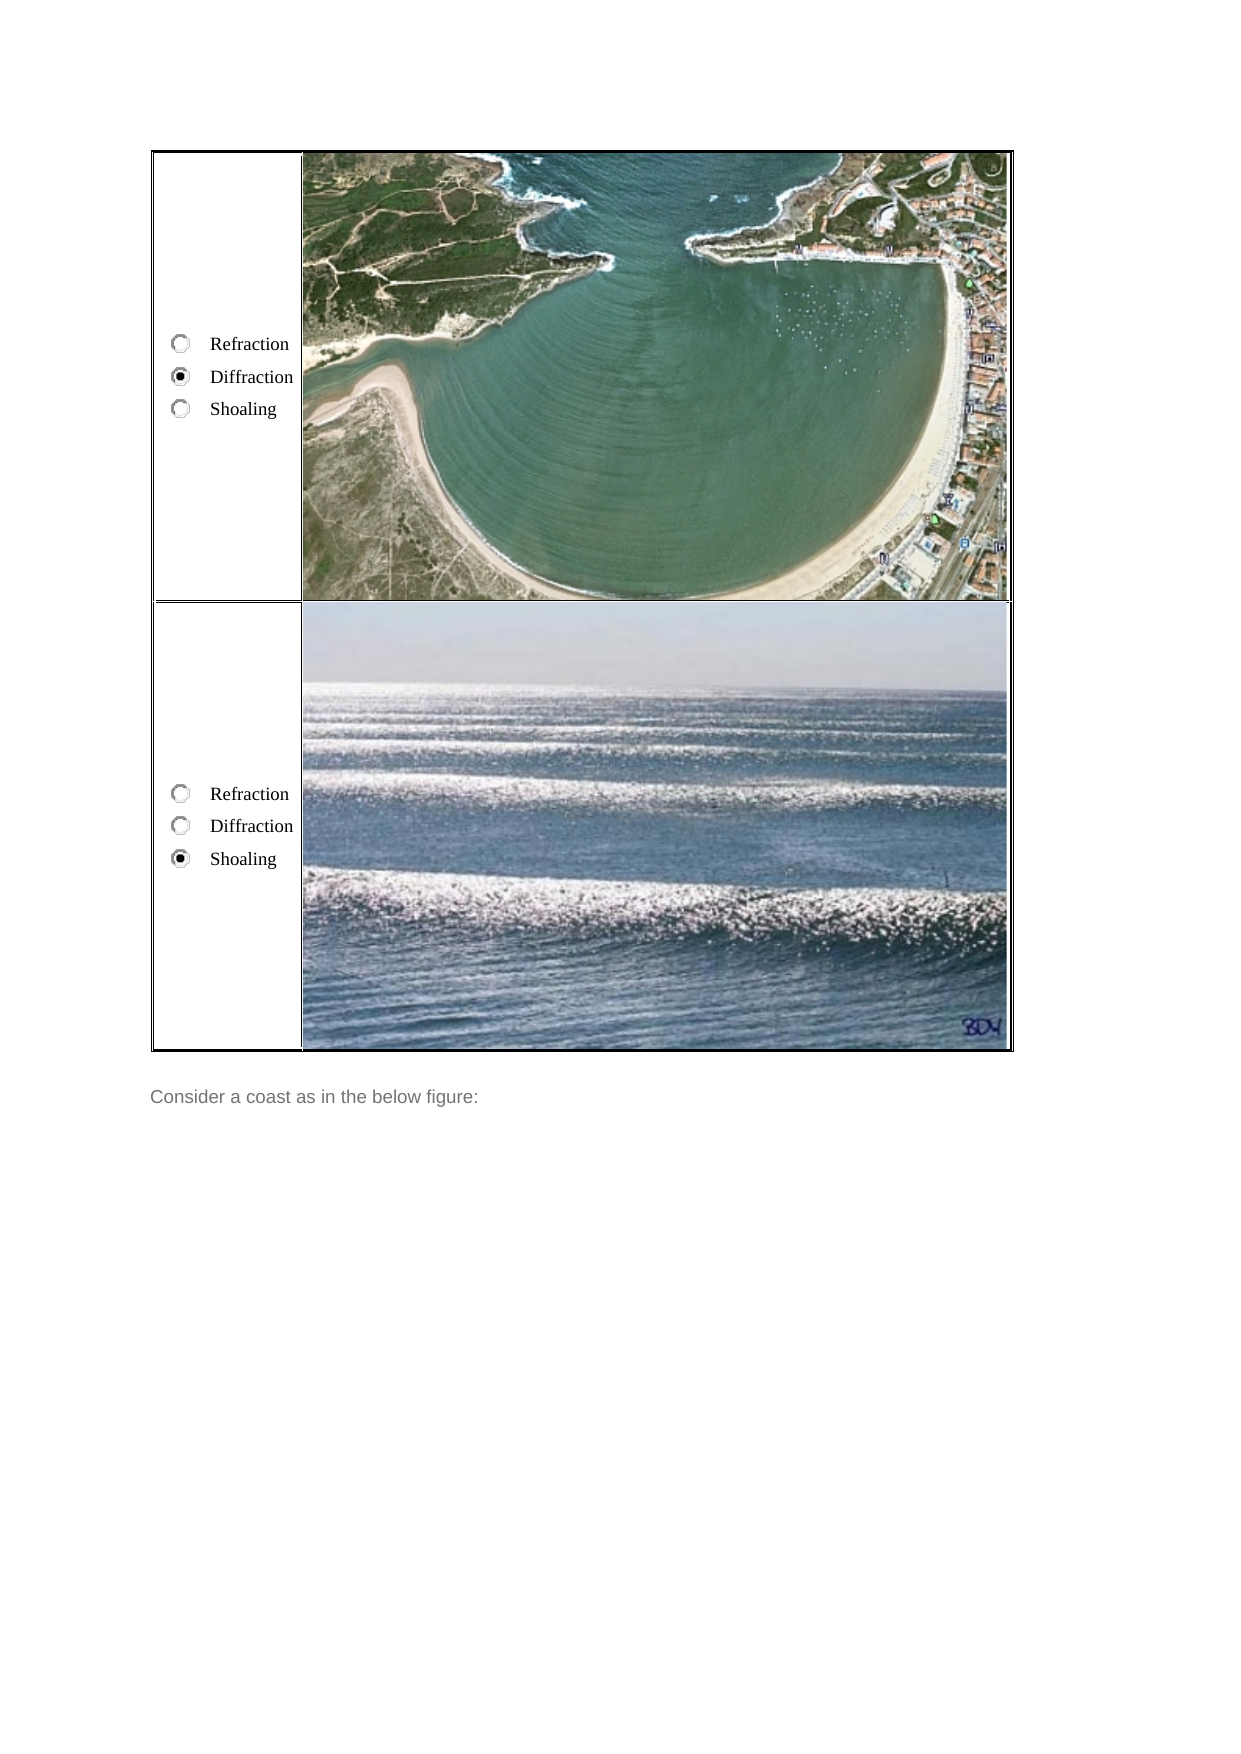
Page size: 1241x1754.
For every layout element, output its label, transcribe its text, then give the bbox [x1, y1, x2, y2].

picture [302, 602, 1007, 1049]
table_cell [154, 152, 303, 599]
table_cell [154, 600, 302, 1049]
table_cell [305, 600, 1011, 1049]
picture [302, 153, 1007, 600]
text Consider a coast as in the below figure: [150, 1086, 1090, 1108]
